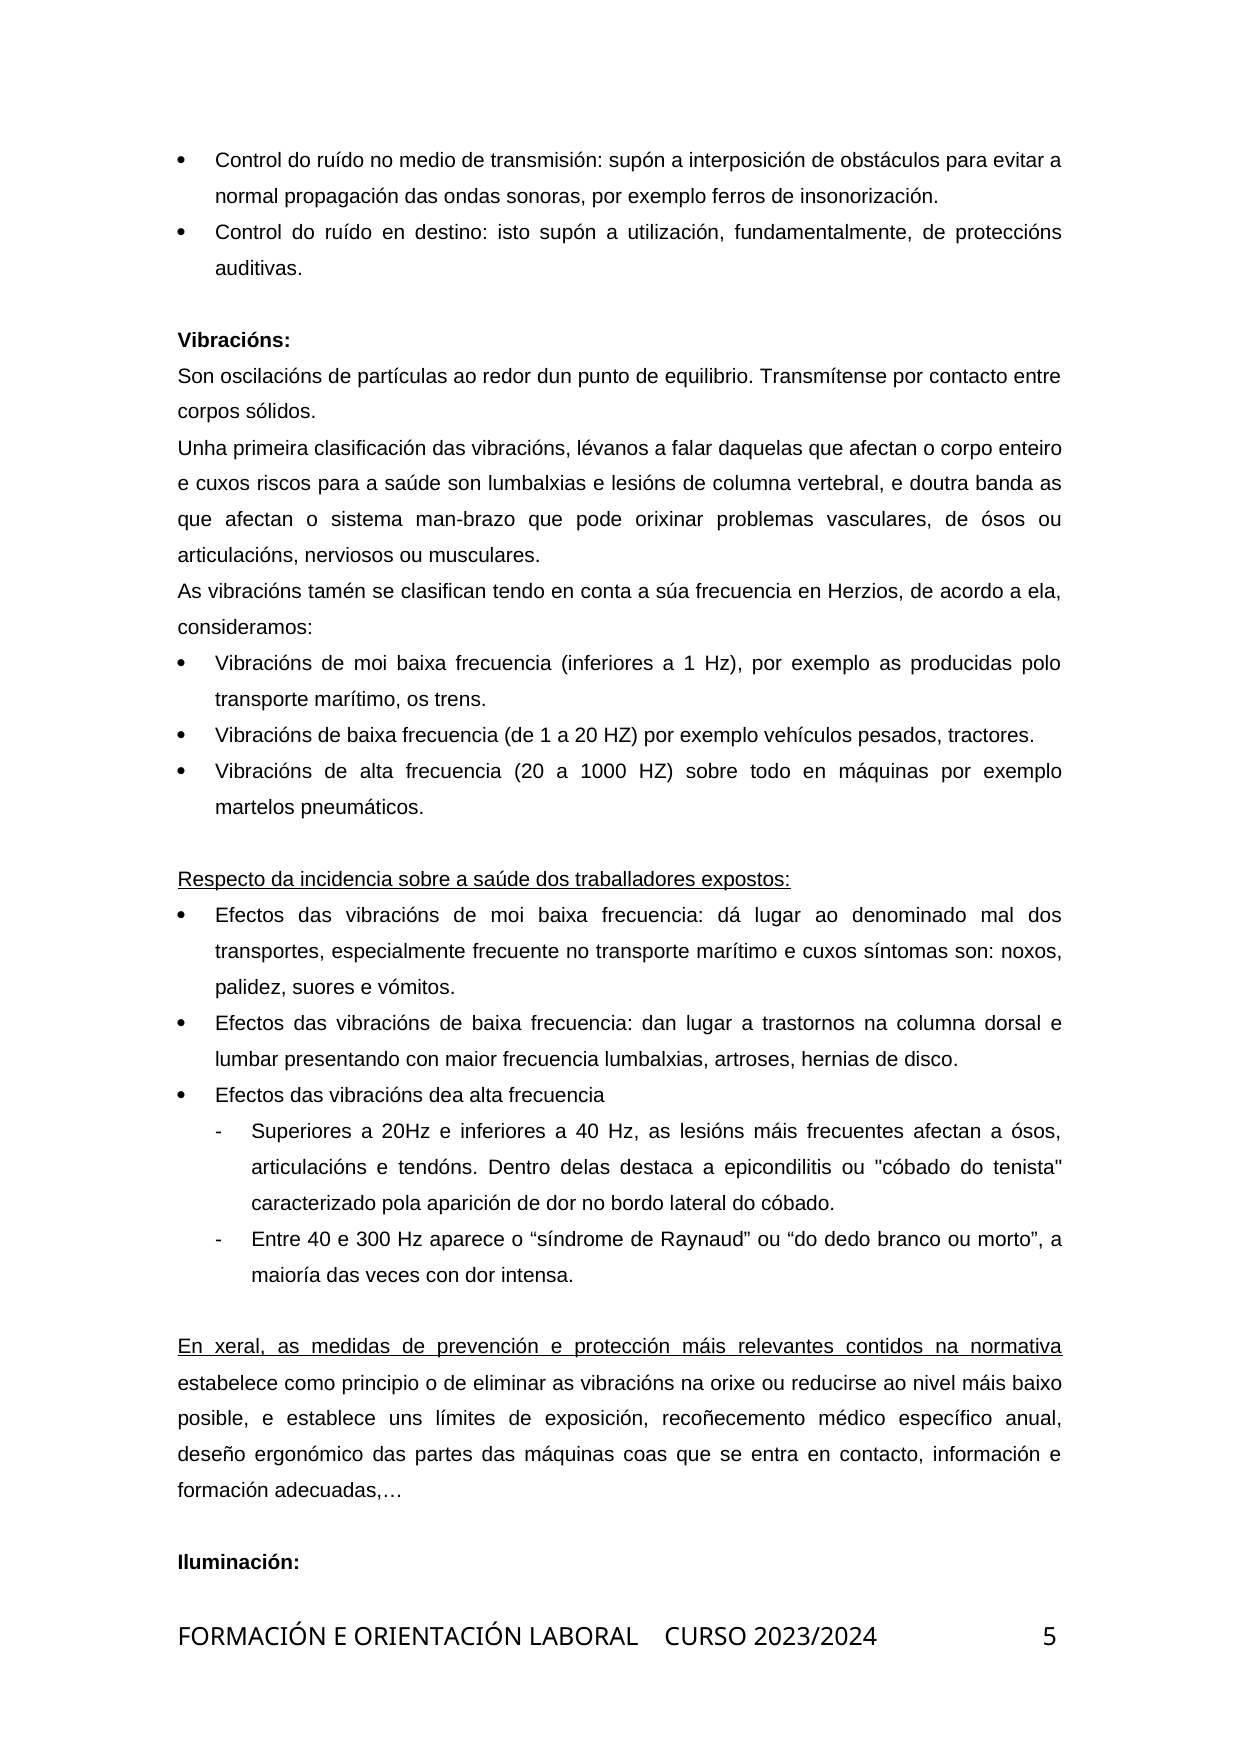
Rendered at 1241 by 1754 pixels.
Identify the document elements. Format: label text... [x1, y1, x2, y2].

text Respecto da incidencia sobre a saúde dos traballadores expostos: [177, 867, 1063, 891]
list Control do ruído no medio de transmisión: supón a interposición de obstáculos para evitar a normal propagación das ondas sonoras, por exemplo ferros de insonorización. [177, 148, 1063, 208]
list Vibracións de baixa frecuencia (de 1 a 20 HZ) por exemplo vehículos pesados, tractores. [177, 723, 1063, 747]
text - Superiores a 20Hz e inferiores a 40 Hz, as lesións máis frecuentes afectan a ósos, articulacións e tendóns. Dentro delas destaca a epicondilitis ou "cóbado do tenista" caracterizado pola aparición de dor no bordo lateral do cóbado. [215, 1119, 1063, 1214]
text - Entre 40 e 300 Hz aparece o “síndrome de Raynaud” ou “do dedo branco ou morto”, a maioría das veces con dor intensa. [215, 1227, 1063, 1286]
text Vibracións: [177, 327, 1063, 351]
text Unha primeira clasificación das vibracións, lévanos a falar daquelas que afectan o corpo enteiro e cuxos riscos para a saúde son lumbalxias e lesións de columna vertebral, e doutra banda as que afectan o sistema man-brazo que pode orixinar problemas vasculares, de ósos ou articulacións, nerviosos ou musculares. [177, 435, 1063, 567]
text En xeral, as medidas de prevención e protección máis relevantes contidos na normativa estabelece como principio o de eliminar as vibracións na orixe ou reducirse ao nivel máis baixo posible, e establece uns límites de exposición, recoñecemento médico específico anual, deseño ergonómico das partes das máquinas coas que se entra en contacto, información e formación adecuadas,… [177, 1356, 1063, 1502]
text As vibracións tamén se clasifican tendo en conta a súa frecuencia en Herzios, de acordo a ela, consideramos: [177, 579, 1063, 639]
text Son oscilacións de partículas ao redor dun punto de equilibrio. Transmítense por contacto entre corpos sólidos. [177, 363, 1063, 423]
list Vibracións de moi baixa frecuencia (inferiores a 1 Hz), por exemplo as producidas polo transporte marítimo, os trens. [177, 651, 1063, 711]
list Efectos das vibracións de baixa frecuencia: dan lugar a trastornos na columna dorsal e lumbar presentando con maior frecuencia lumbalxias, artroses, hernias de disco. [177, 1011, 1063, 1071]
list Control do ruído en destino: isto supón a utilización, fundamentalmente, de proteccións auditivas. [177, 219, 1063, 279]
text Iluminación: [177, 1550, 1063, 1574]
list Efectos das vibracións de moi baixa frecuencia: dá lugar ao denominado mal dos transportes, especialmente frecuente no transporte marítimo e cuxos síntomas son: noxos, palidez, suores e vómitos. [177, 903, 1063, 999]
list Efectos das vibracións dea alta frecuencia [177, 1083, 1063, 1107]
list Vibracións de alta frecuencia (20 a 1000 HZ) sobre todo en máquinas por exemplo martelos pneumáticos. [177, 759, 1063, 819]
